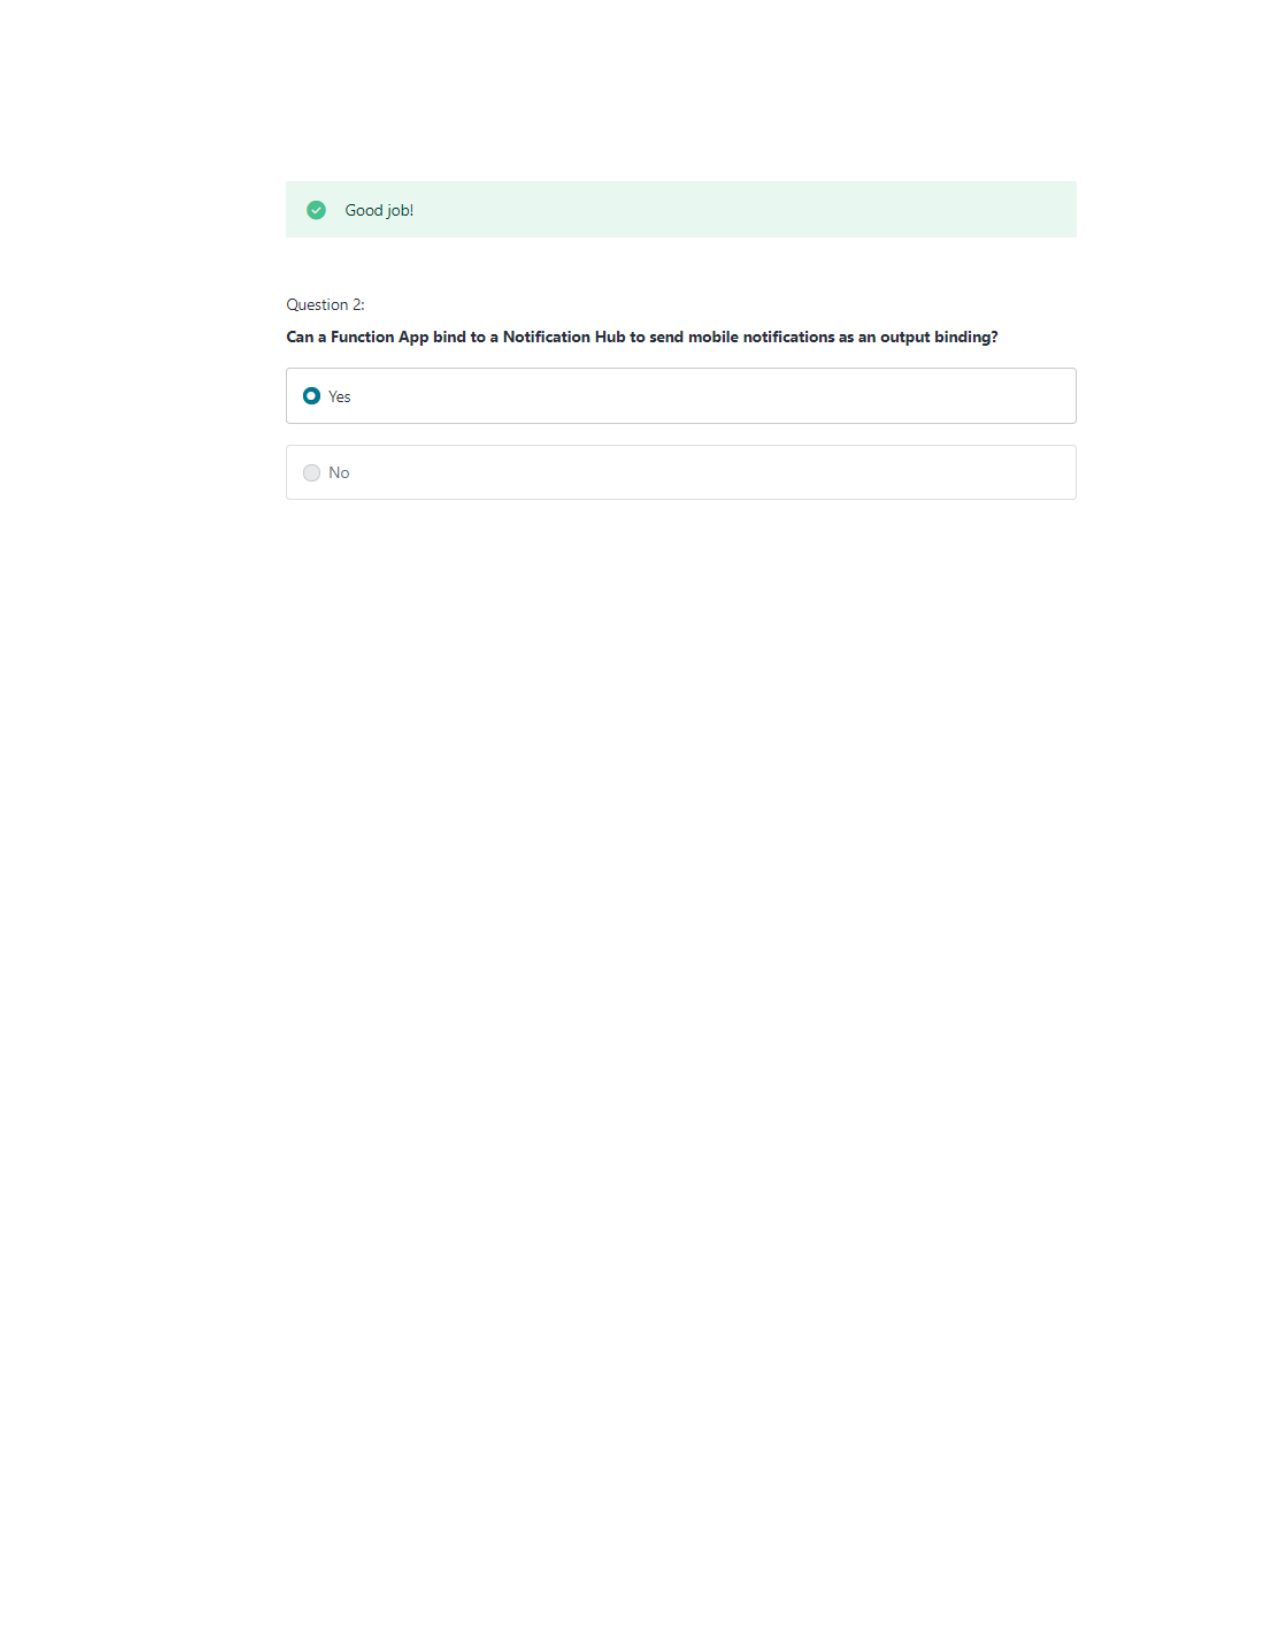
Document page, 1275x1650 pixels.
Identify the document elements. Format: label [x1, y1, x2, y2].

picture [225, 150, 1200, 828]
